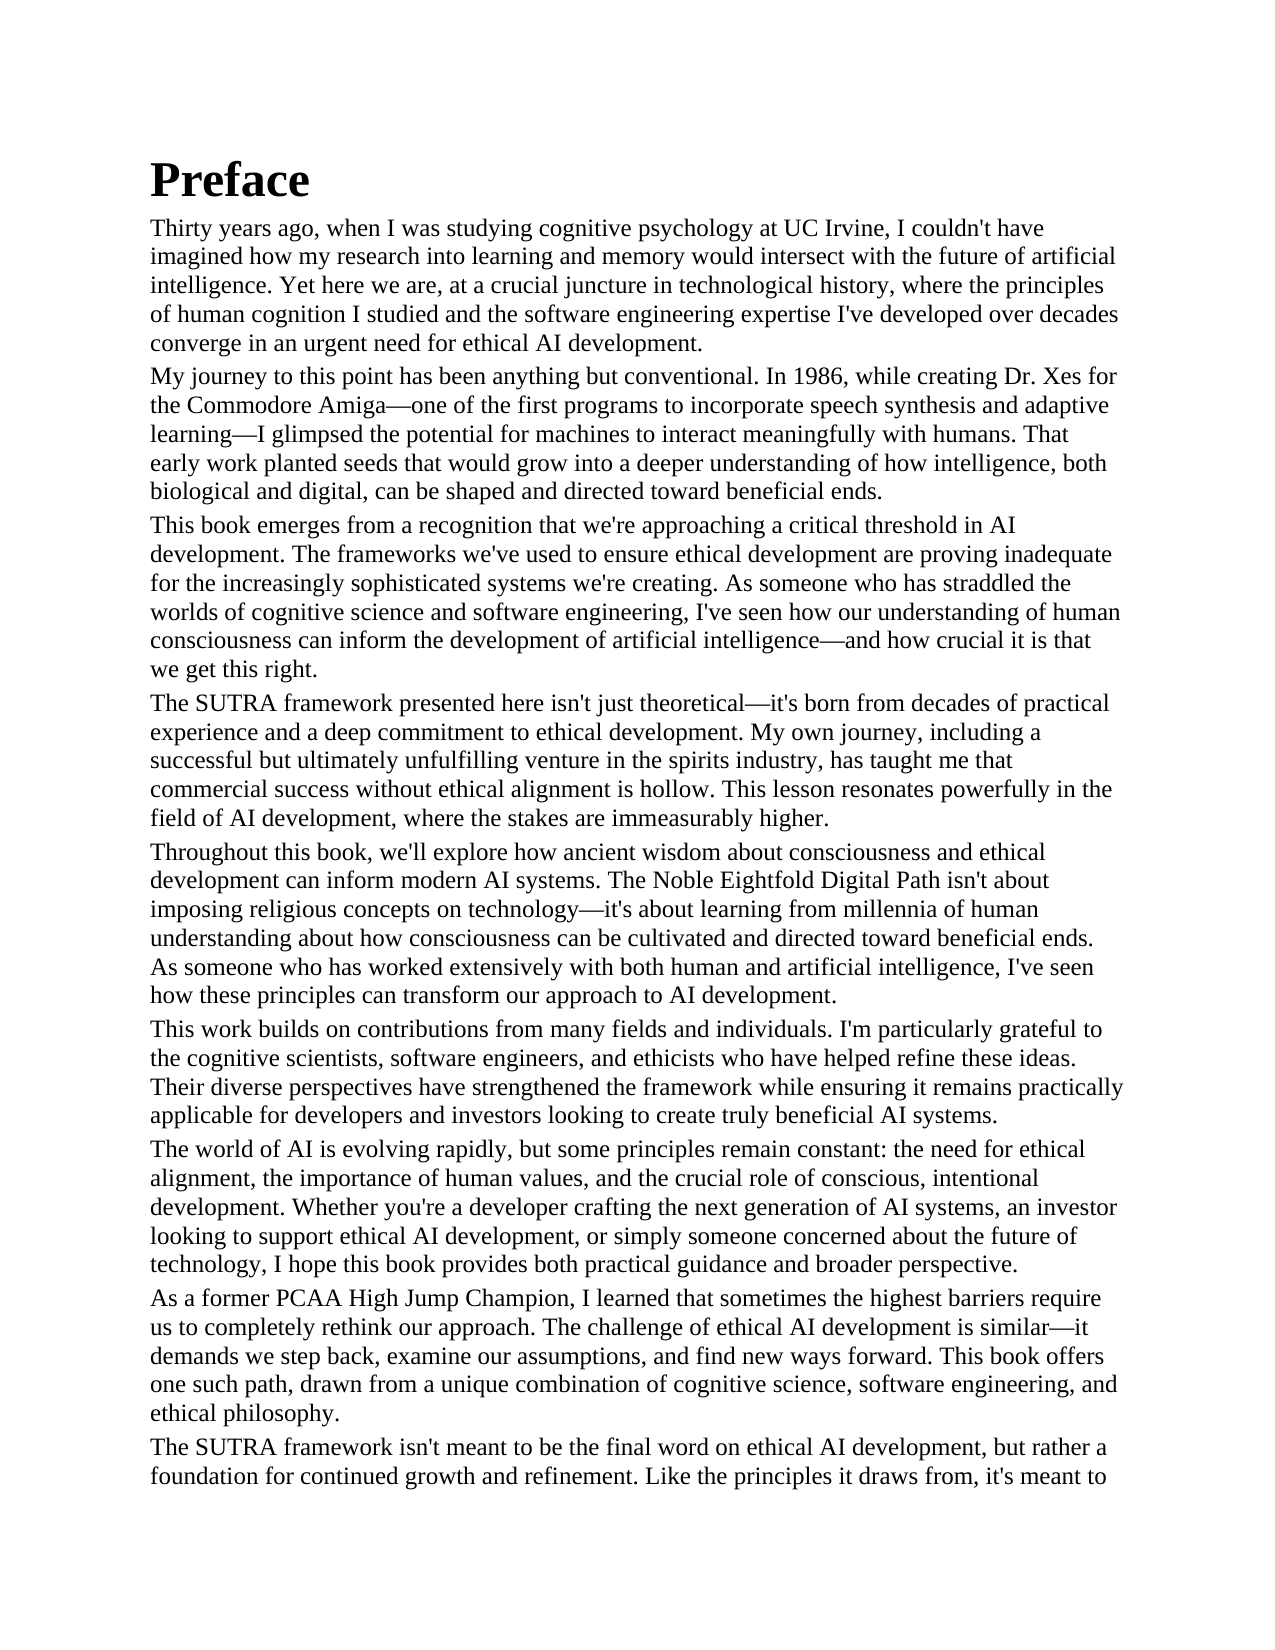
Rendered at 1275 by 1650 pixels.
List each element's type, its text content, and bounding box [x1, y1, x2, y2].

text Throughout this book, we'll explore how ancient wisdom about consciousness and ethical development can inform modern AI systems. The Noble Eightfold Digital Path isn't about imposing religious concepts on technology—it's about learning from millennia of human understanding about how consciousness can be cultivated and directed toward beneficial ends. As someone who has worked extensively with both human and artificial intelligence, I've seen how these principles can transform our approach to AI development. [150, 837, 1125, 1009]
text The world of AI is evolving rapidly, but some principles remain constant: the need for ethical alignment, the importance of human values, and the crucial role of conscious, intentional development. Whether you're a developer crafting the next generation of AI systems, an investor looking to support ethical AI development, or simply someone concerned about the future of technology, I hope this book provides both practical guidance and broader perspective. [150, 1134, 1125, 1278]
text As a former PCAA High Jump Champion, I learned that sometimes the highest barriers require us to completely rethink our approach. The challenge of ethical AI development is similar—it demands we step back, examine our assumptions, and find new ways forward. This book offers one such path, drawn from a unique combination of cognitive science, software engineering, and ethical philosophy. [150, 1283, 1125, 1427]
text The SUTRA framework presented here isn't just theoretical—it's born from decades of practical experience and a deep commitment to ethical development. My own journey, including a successful but ultimately unfulfilling venture in the spirits industry, has taught me that commercial success without ethical alignment is hollow. This lesson resonates powerfully in the field of AI development, where the stakes are immeasurably higher. [150, 688, 1125, 832]
text This work builds on contributions from many fields and individuals. I'm particularly grateful to the cognitive scientists, software engineers, and ethicists who have helped refine these ideas. Their diverse perspectives have strengthened the framework while ensuring it remains practically applicable for developers and investors looking to create truly beneficial AI systems. [150, 1014, 1125, 1129]
text Preface [150, 150, 1125, 207]
text My journey to this point has been anything but conventional. In 1986, while creating Dr. Xes for the Commodore Amiga—one of the first programs to incorporate speech synthesis and adaptive learning—I glimpsed the potential for machines to interact meaningfully with humans. That early work planted seeds that would grow into a deeper understanding of how intelligence, both biological and digital, can be shaped and directed toward beneficial ends. [150, 361, 1125, 505]
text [150, 1432, 1125, 1490]
text Thirty years ago, when I was studying cognitive psychology at UC Irvine, I couldn't have imagined how my research into learning and memory would intersect with the future of artificial intelligence. Yet here we are, at a crucial juncture in technological history, where the principles of human cognition I studied and the software engineering expertise I've developed over decades converge in an urgent need for ethical AI development. [150, 213, 1125, 356]
text This book emerges from a recognition that we're approaching a critical threshold in AI development. The frameworks we've used to ensure ethical development are proving inadequate for the increasingly sophisticated systems we're creating. As someone who has straddled the worlds of cognitive science and software engineering, I've seen how our understanding of human consciousness can inform the development of artificial intelligence—and how crucial it is that we get this right. [150, 510, 1125, 683]
